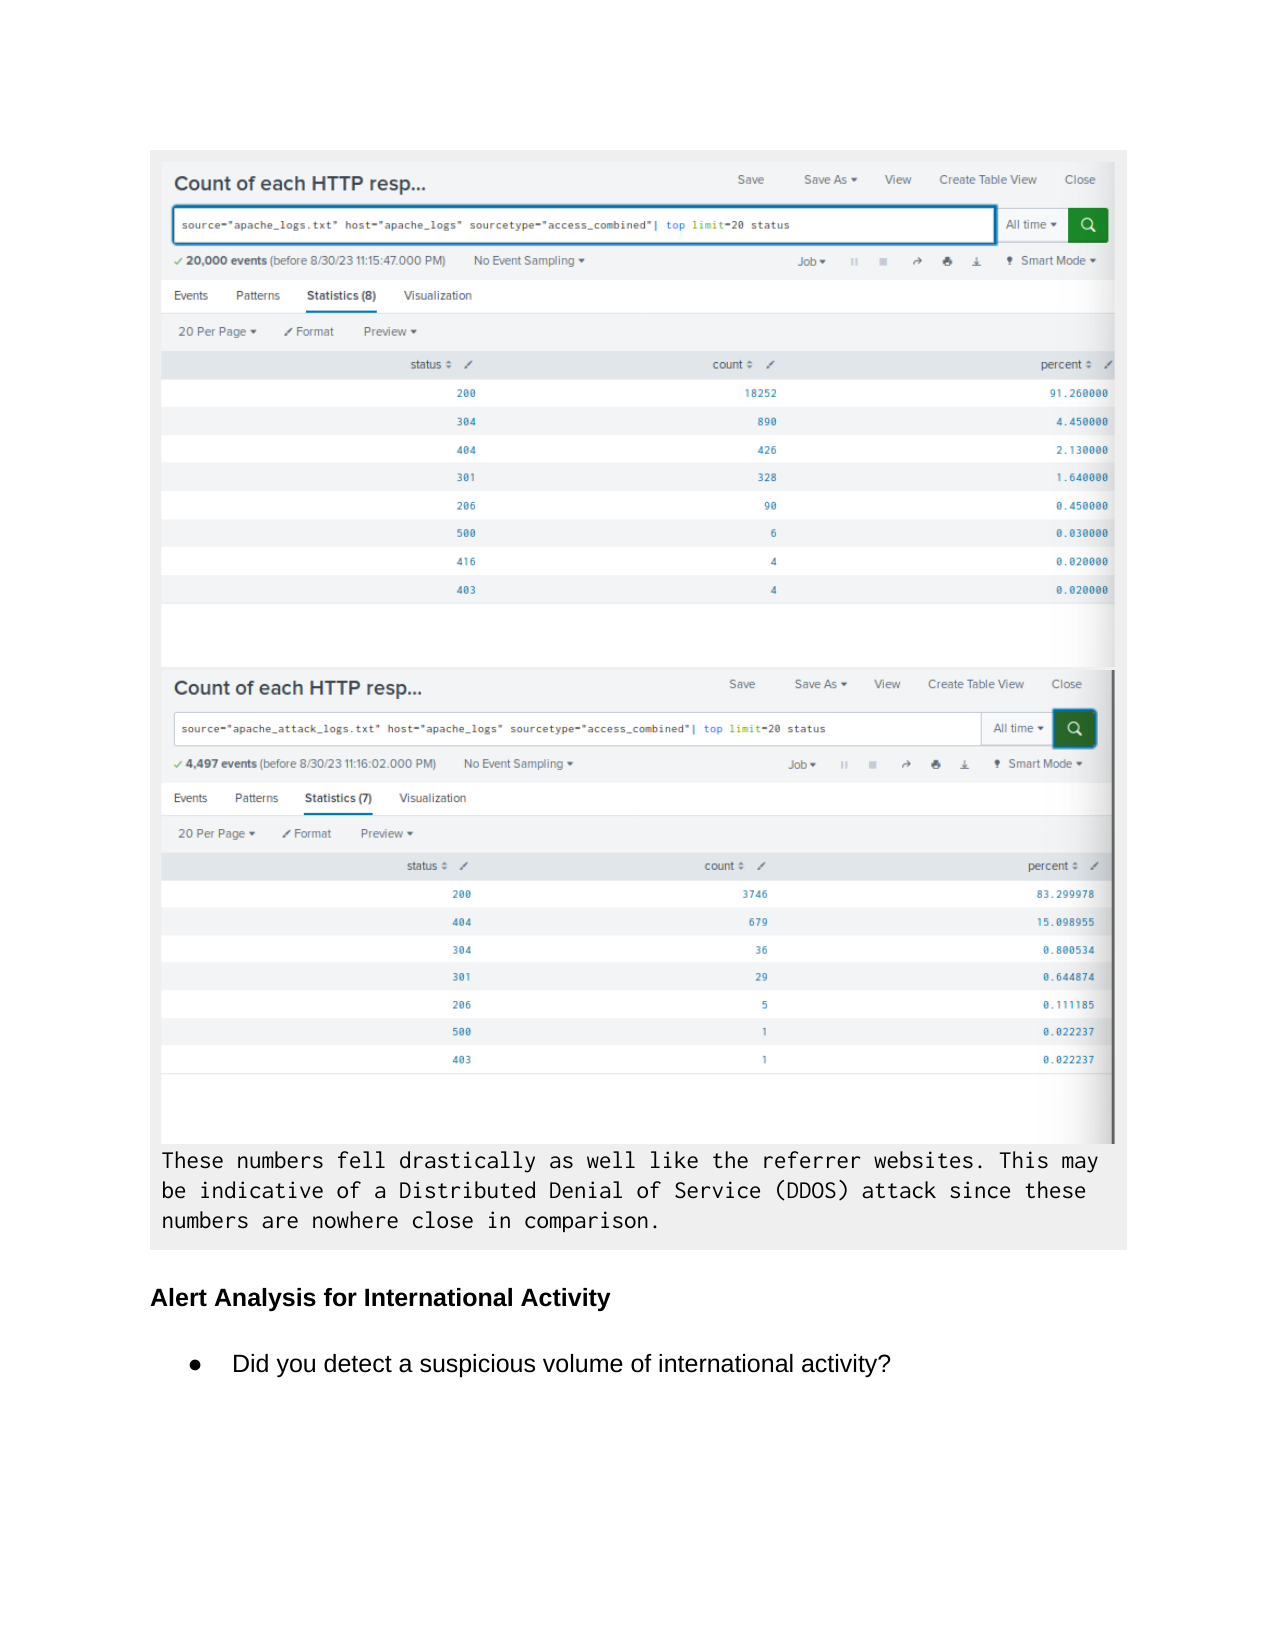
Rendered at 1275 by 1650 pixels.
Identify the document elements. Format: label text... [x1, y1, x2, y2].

list Did you detect a suspicious volume of international activity? [187, 1349, 1125, 1378]
table_header These numbers fell drastically as well like the referrer websites. This may be indicative of a Distributed Denial of Service (DDOS) attack since these numbers are nowhere close in comparison. [152, 152, 1125, 1248]
picture [161, 162, 1115, 667]
picture [161, 670, 1115, 1144]
text Alert Analysis for International Activity [150, 1283, 1125, 1312]
